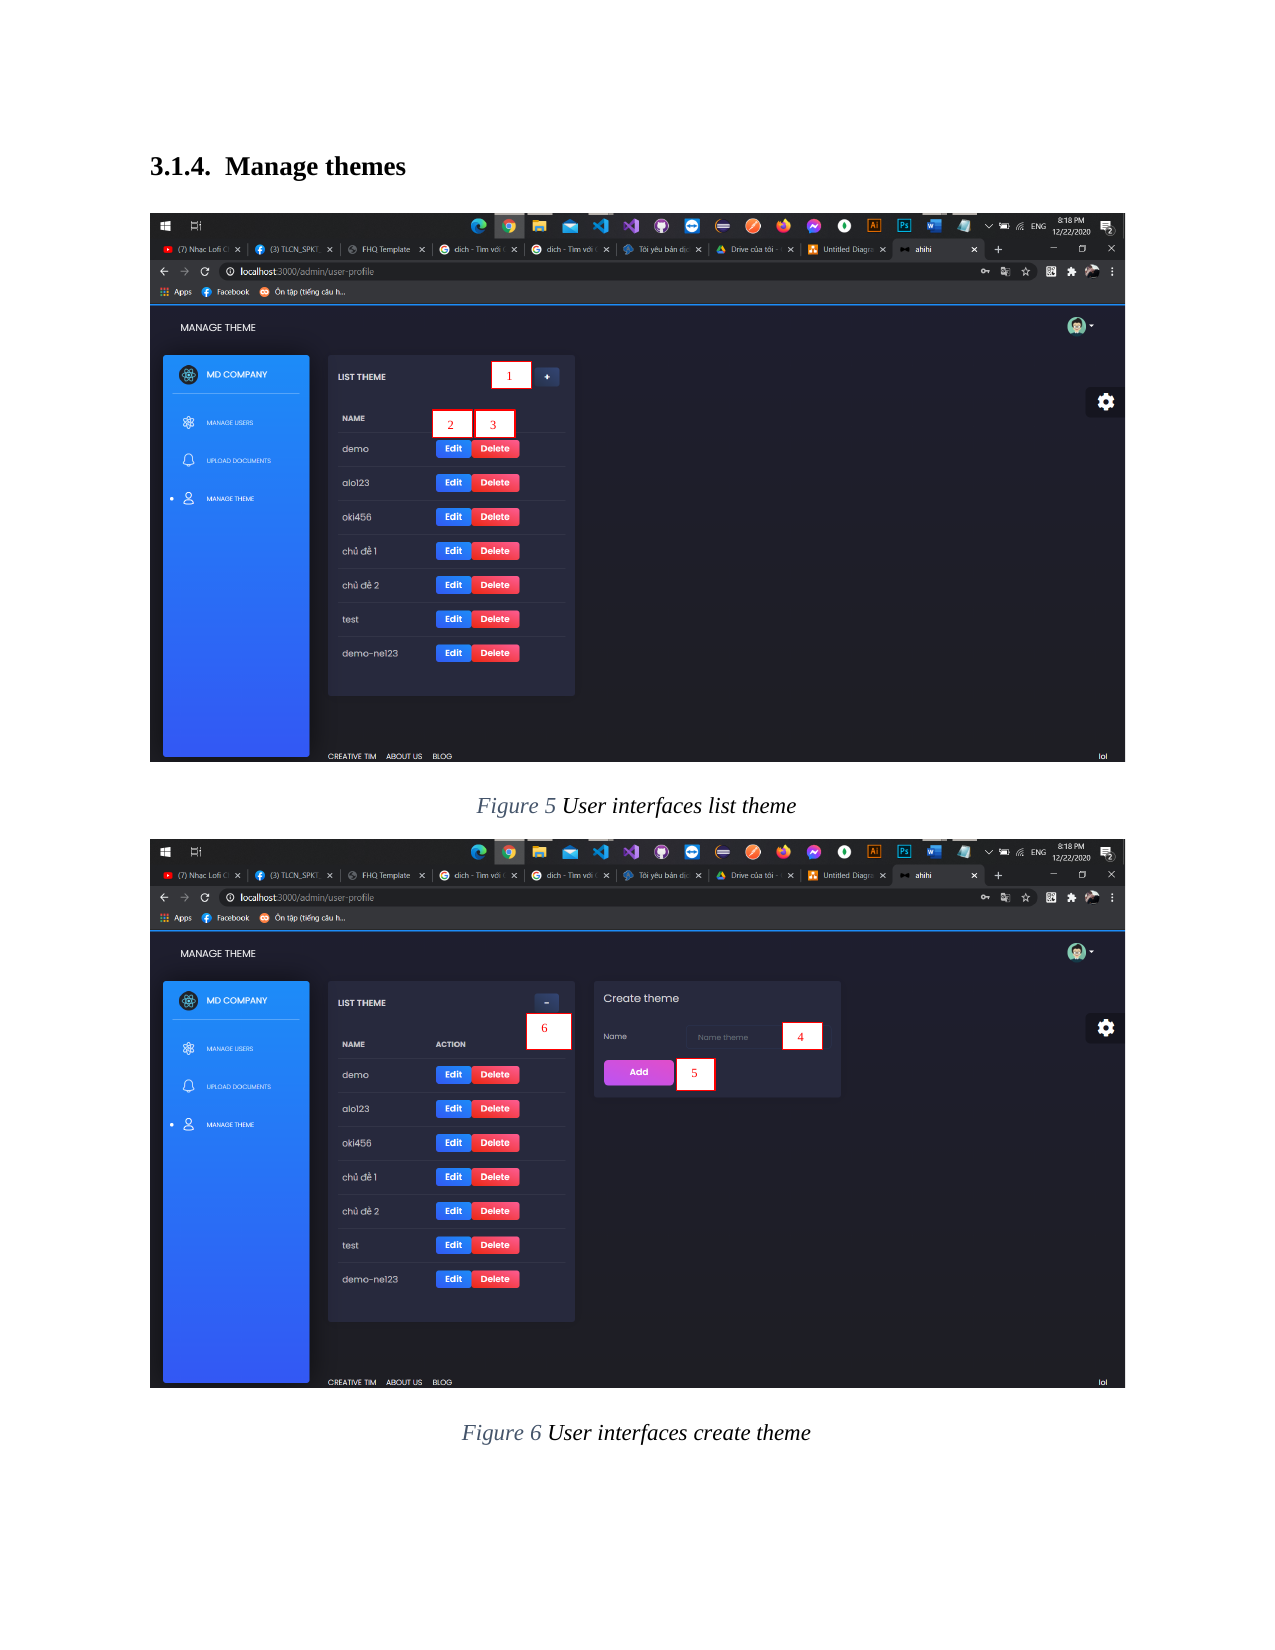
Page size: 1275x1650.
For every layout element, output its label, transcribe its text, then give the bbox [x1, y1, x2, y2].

picture [150, 839, 1125, 1388]
list Manage themes [150, 150, 1125, 181]
picture [150, 213, 1125, 762]
